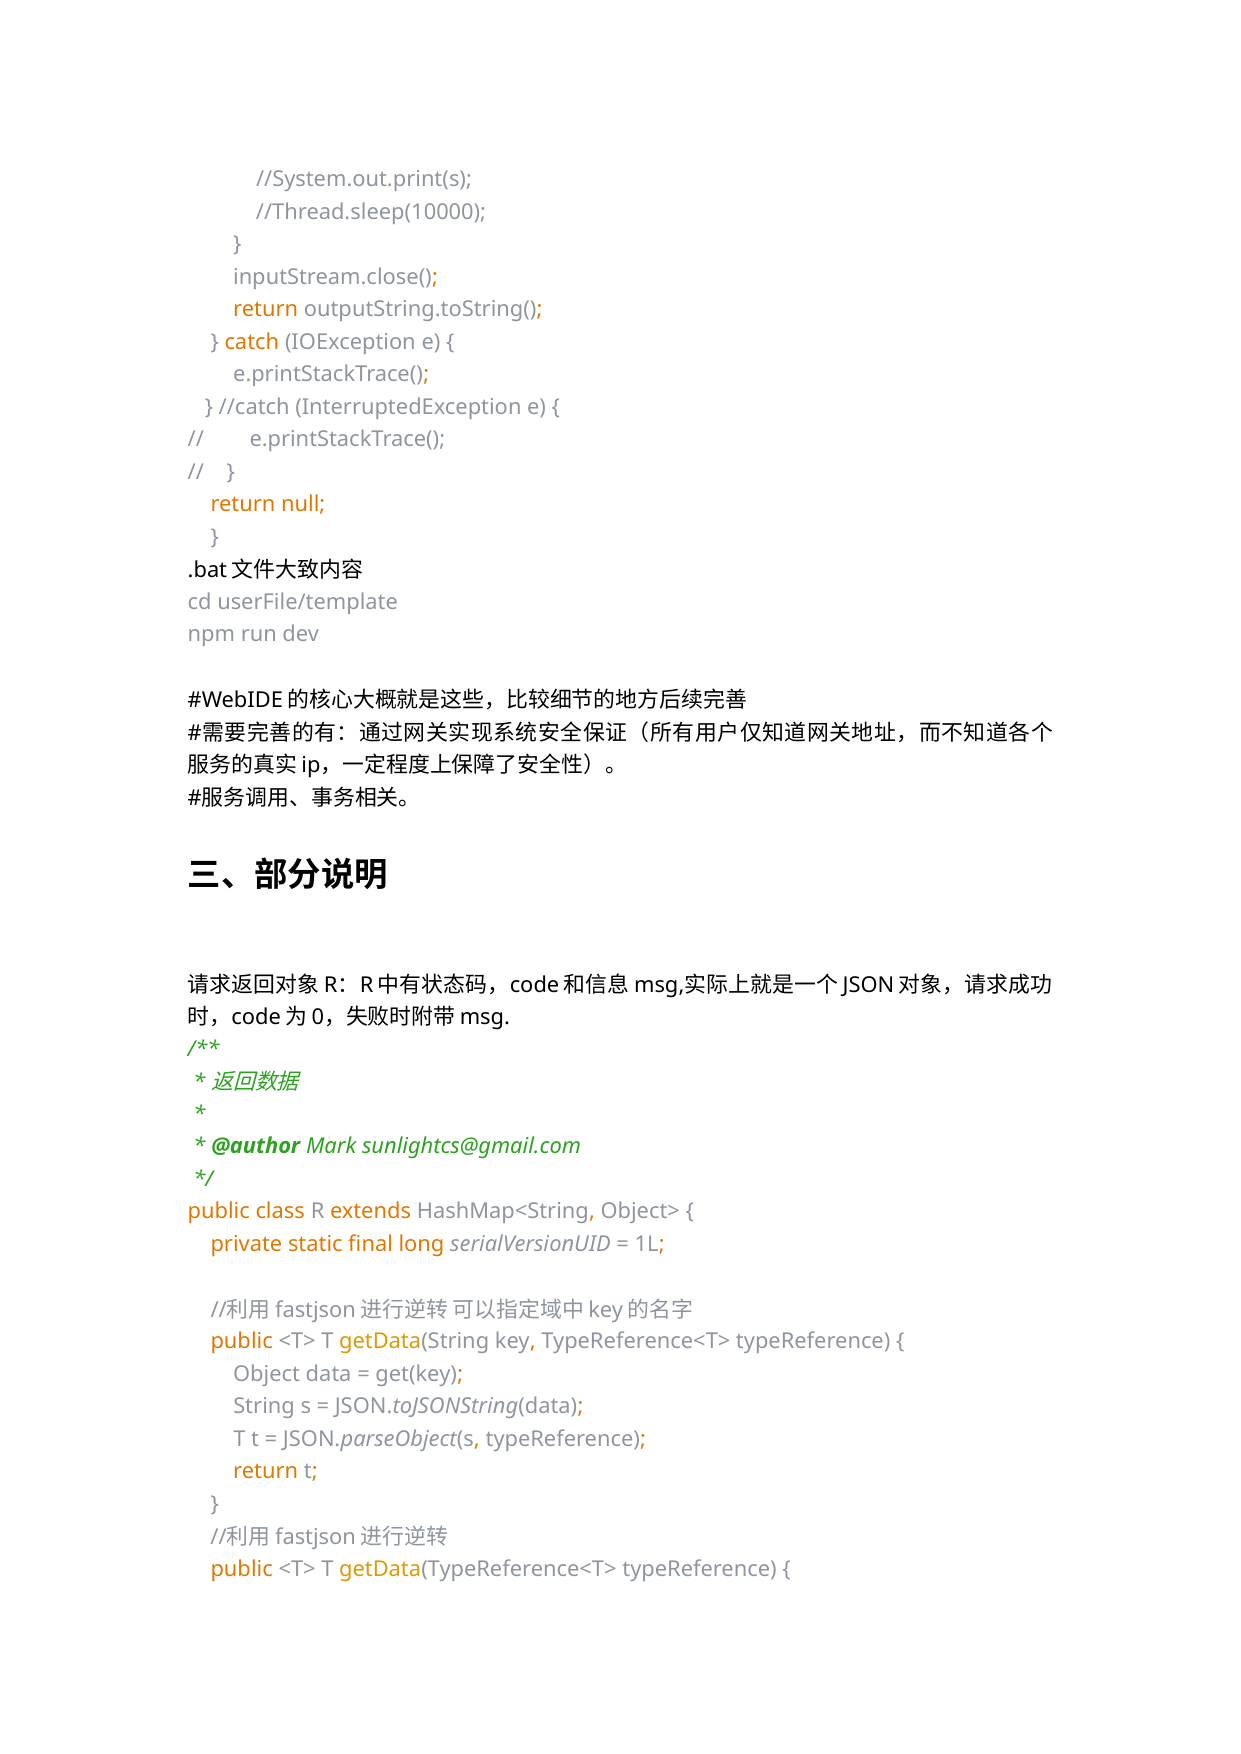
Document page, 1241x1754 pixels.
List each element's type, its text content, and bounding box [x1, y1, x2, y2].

text * 返回数据 [187, 1064, 1053, 1096]
text 请求返回对象R：R中有状态码，code和信息msg,实际上就是一个JSON对象，请求成功时，code为0，失败时附带msg. [187, 966, 1053, 1031]
text //利用fastjson进行逆转 [187, 1519, 1053, 1551]
text */ [187, 1161, 1053, 1194]
text // e.printStackTrace(); [187, 422, 1053, 454]
text //System.out.print(s); [187, 162, 1053, 194]
text return null; [187, 487, 1053, 519]
text e.printStackTrace(); [187, 357, 1053, 389]
text // } [187, 454, 1053, 487]
text } catch (IOException e) { [187, 324, 1053, 357]
text } [187, 1486, 1053, 1519]
text #WebIDE的核心大概就是这些，比较细节的地方后续完善 [187, 682, 1053, 714]
text cd userFile/template [187, 584, 1053, 617]
text private static final long serialVersionUID = 1L; [187, 1226, 1053, 1259]
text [187, 1421, 1053, 1454]
text //利用fastjson进行逆转 可以指定域中key的名字 [187, 1291, 1053, 1324]
text Object data = get(key); [187, 1356, 1053, 1389]
text public <T> T getData(String key, TypeReference<T> typeReference) { [187, 1324, 1053, 1356]
text npm run dev [187, 617, 1053, 649]
text #需要完善的有：通过网关实现系统安全保证（所有用户仅知道网关地址，而不知道各个服务的真实ip，一定程度上保障了安全性）。 [187, 714, 1053, 779]
text return t; [187, 1454, 1053, 1486]
subtitle 三、部分说明 [187, 839, 1053, 904]
text //Thread.sleep(10000); [187, 194, 1053, 227]
text * [187, 1096, 1053, 1129]
text /** [187, 1031, 1053, 1064]
text .bat文件大致内容 [187, 552, 1053, 584]
text * @author Mark sunlightcs@gmail.com [187, 1129, 1053, 1161]
text return outputString.toString(); [187, 292, 1053, 324]
text } [187, 227, 1053, 259]
text public <T> T getData(TypeReference<T> typeReference) { [187, 1551, 1053, 1584]
text } [187, 519, 1053, 552]
text } //catch (InterruptedException e) { [187, 389, 1053, 422]
text String s = JSON.toJSONString(data); [187, 1389, 1053, 1421]
text #服务调用、事务相关。 [187, 779, 1053, 812]
text public class R extends HashMap<String, Object> { [187, 1194, 1053, 1226]
text inputStream.close(); [187, 259, 1053, 292]
